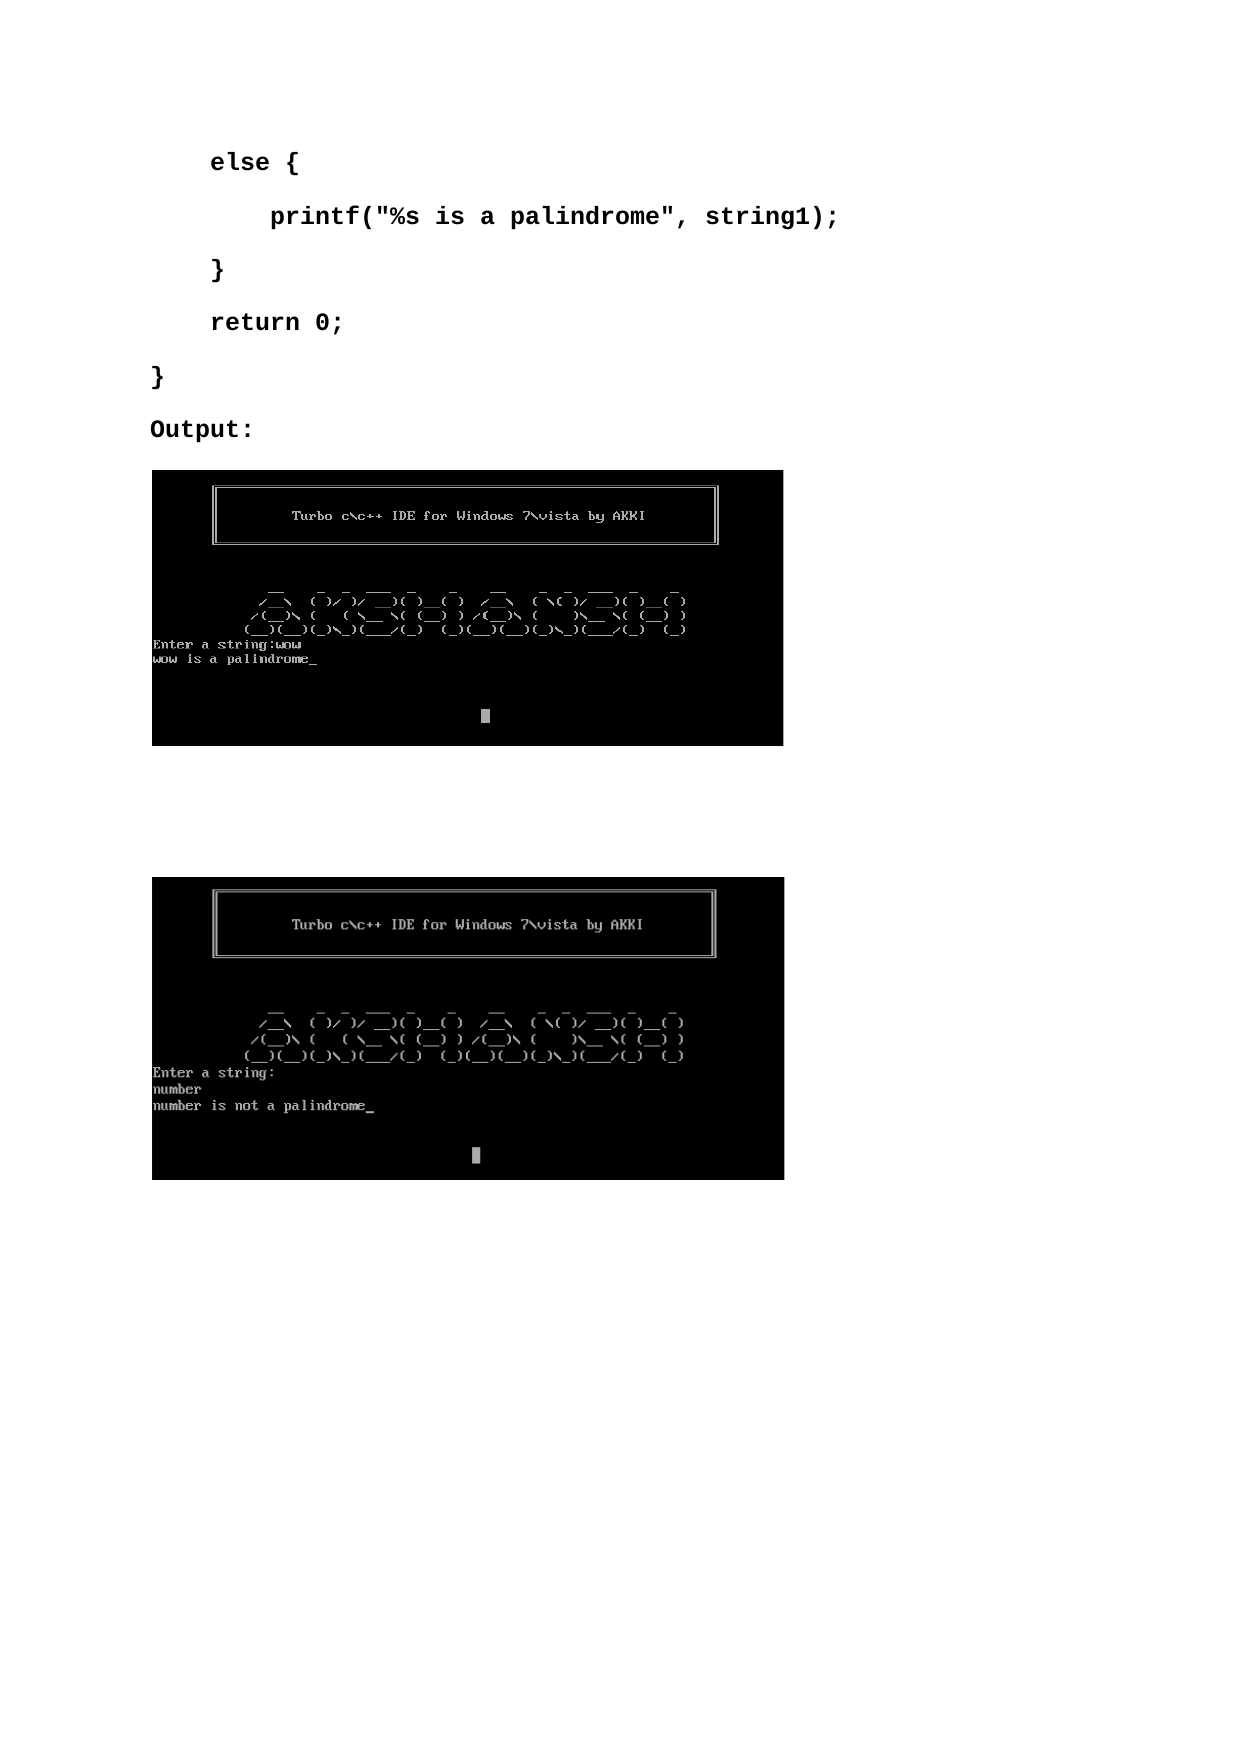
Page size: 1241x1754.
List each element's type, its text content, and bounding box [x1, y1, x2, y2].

picture [150, 470, 784, 746]
text else { [150, 150, 1090, 178]
text Output: [150, 417, 1090, 445]
text return 0; [150, 310, 1090, 338]
picture [150, 877, 785, 1180]
text } [150, 363, 1090, 392]
text printf("%s is a palindrome", string1); [150, 203, 1090, 232]
text } [150, 257, 1090, 285]
